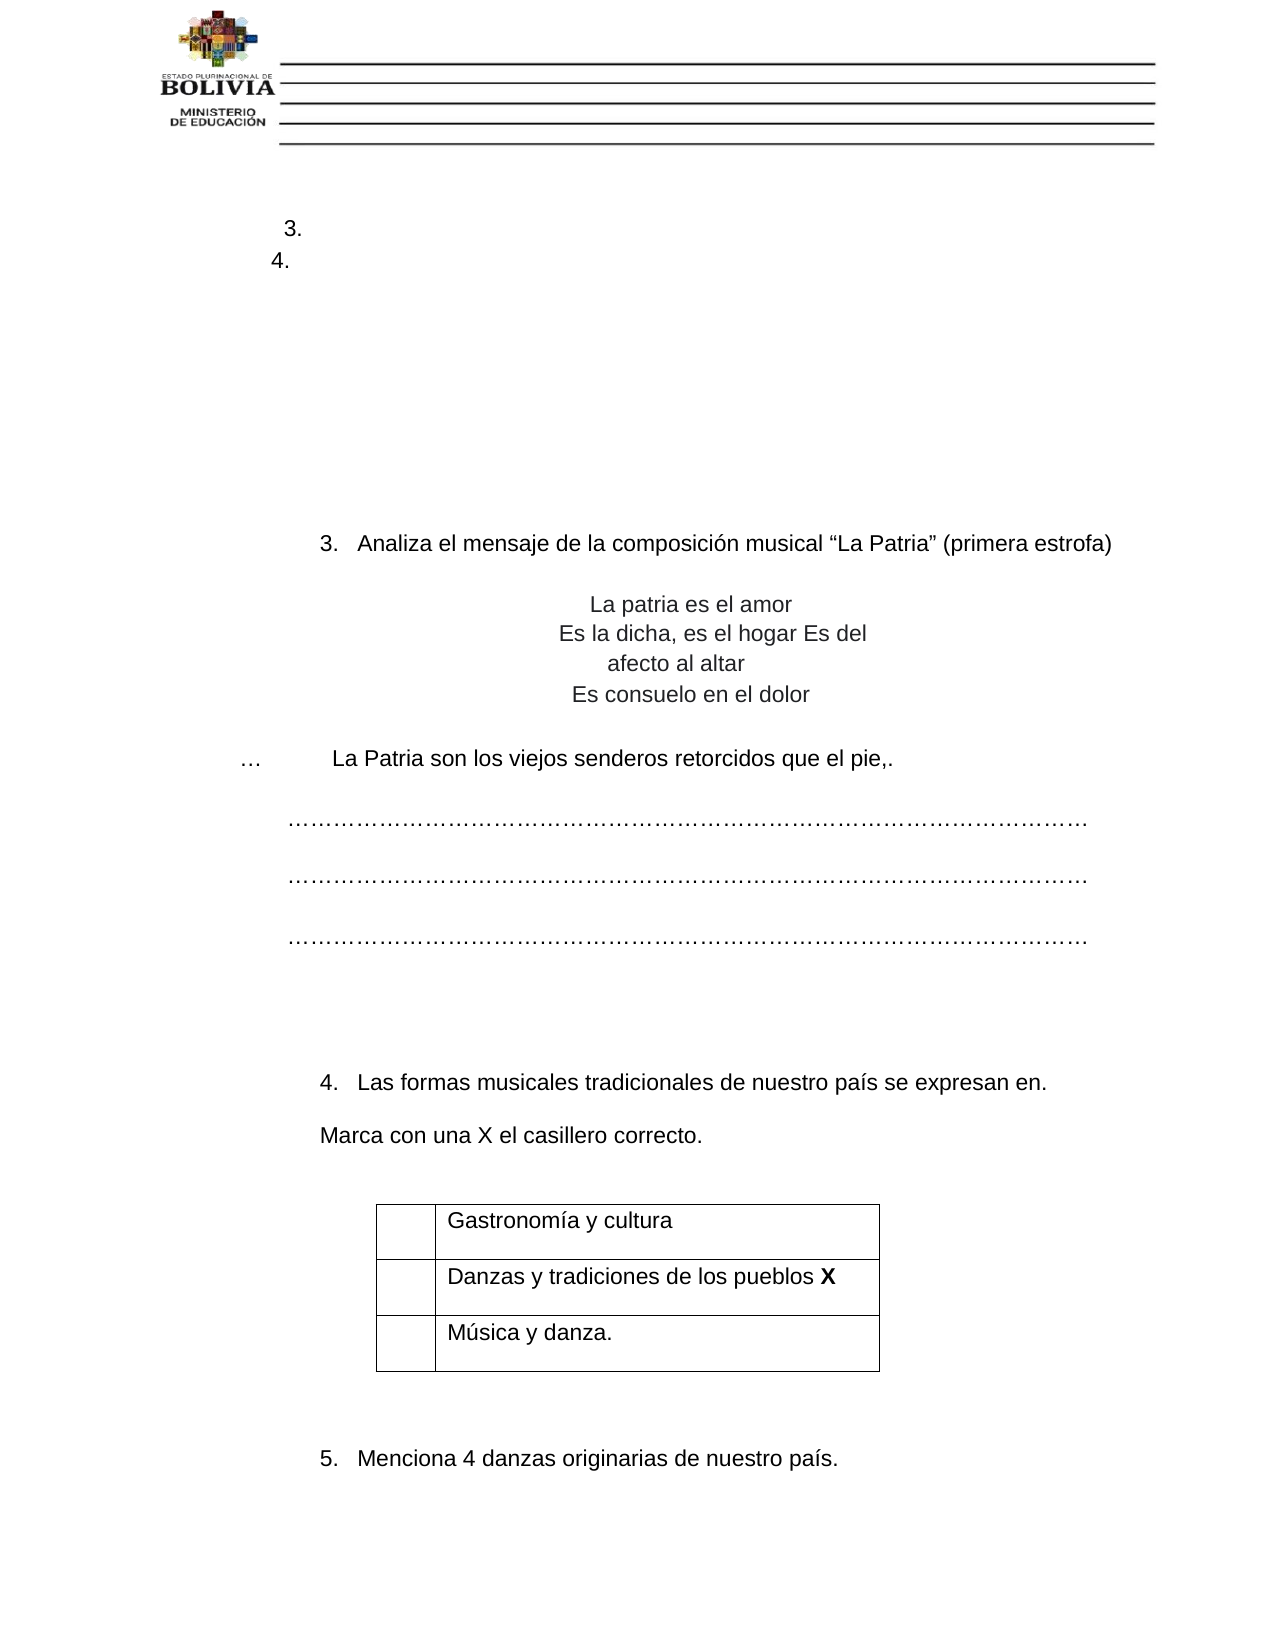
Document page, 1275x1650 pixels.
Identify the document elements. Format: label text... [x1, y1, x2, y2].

text Marca con una X el casillero correcto. [319, 1122, 1184, 1148]
table_header Gastronomía y cultura [436, 1205, 879, 1259]
table_header [377, 1205, 435, 1259]
table_cell [377, 1316, 435, 1371]
list Las formas musicales tradicionales de nuestro país se expresan en. [319, 1069, 1184, 1096]
picture [116, 0, 1176, 213]
text Es consuelo en el dolor [198, 681, 1183, 707]
list Analiza el mensaje de la composición musical “La Patria” (primera estrofa) [319, 530, 1184, 556]
text … La Patria son los viejos senderos retorcidos que el pie,. [44, 744, 1089, 771]
text La patria es el amor [198, 591, 1184, 617]
table_cell Música y danza. [436, 1316, 879, 1371]
text 4. [44, 247, 1184, 273]
text 3. [283, 150, 1184, 242]
list Menciona 4 danzas originarias de nuestro país. [319, 1445, 1184, 1471]
text …………………………………………………………………………………………… [44, 805, 1089, 832]
text Es la dicha, es el hogar Es del afecto al altar [558, 620, 867, 677]
text …………………………………………………………………………………………… [44, 862, 1089, 888]
table_cell Danzas y tradiciones de los pueblos X [436, 1260, 879, 1315]
table_cell [377, 1260, 435, 1315]
text …………………………………………………………………………………………… [44, 923, 1089, 949]
